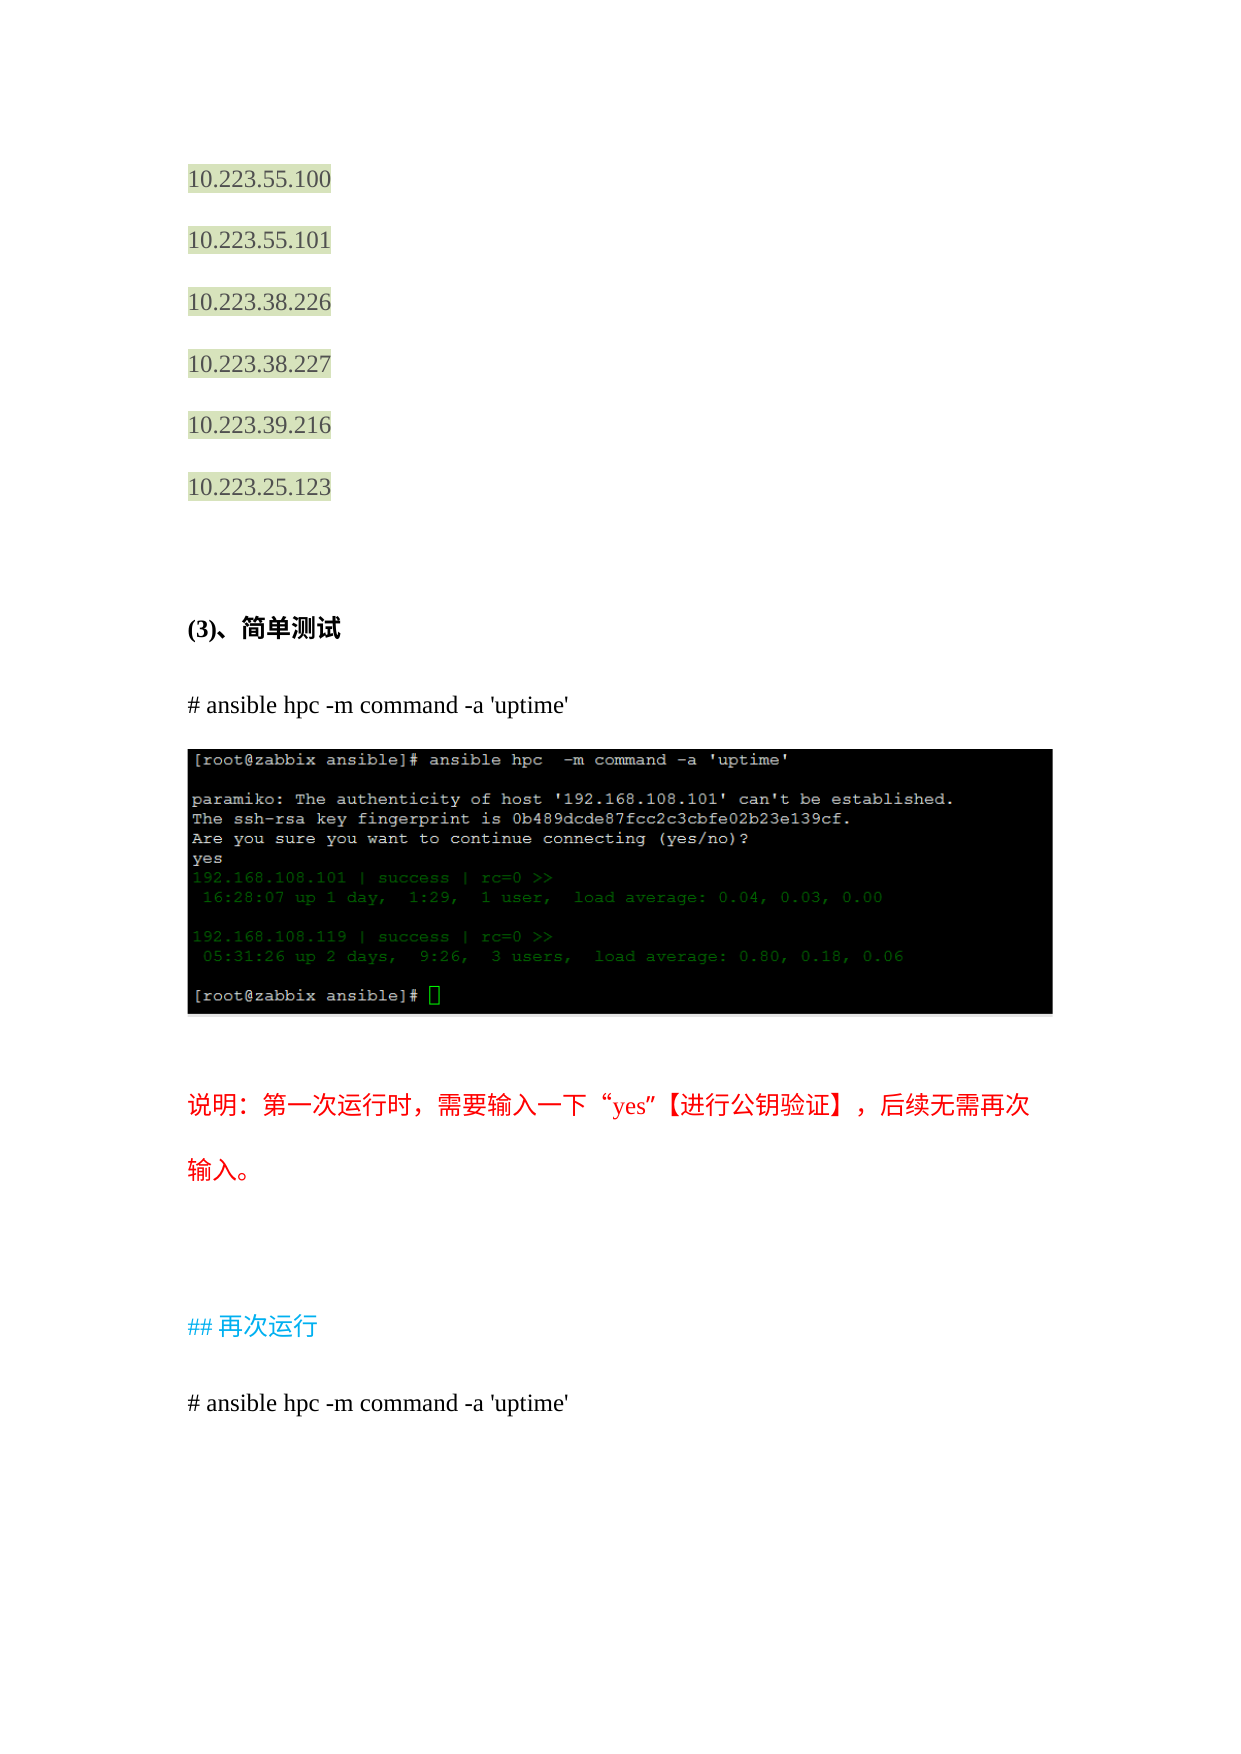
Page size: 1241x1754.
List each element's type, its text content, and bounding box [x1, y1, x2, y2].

text 10.223.38.226 [187, 285, 1053, 318]
text # ansible hpc -m command -a 'uptime' [187, 1386, 1053, 1419]
text 10.223.25.123 [187, 470, 1053, 503]
text 10.223.55.100 [187, 162, 1053, 194]
text (3)、简单测试 [187, 594, 1053, 659]
text ## 再次运行 [187, 1292, 1053, 1357]
text # ansible hpc -m command -a 'uptime' [187, 688, 1053, 720]
text 说明：第一次运行时，需要输入一下“yes”【进行公钥验证】，后续无需再次输入。 [187, 1071, 1053, 1201]
text 10.223.39.216 [187, 409, 1053, 441]
text 10.223.38.227 [187, 347, 1053, 379]
picture [187, 749, 1053, 1017]
text 10.223.55.101 [187, 224, 1053, 256]
